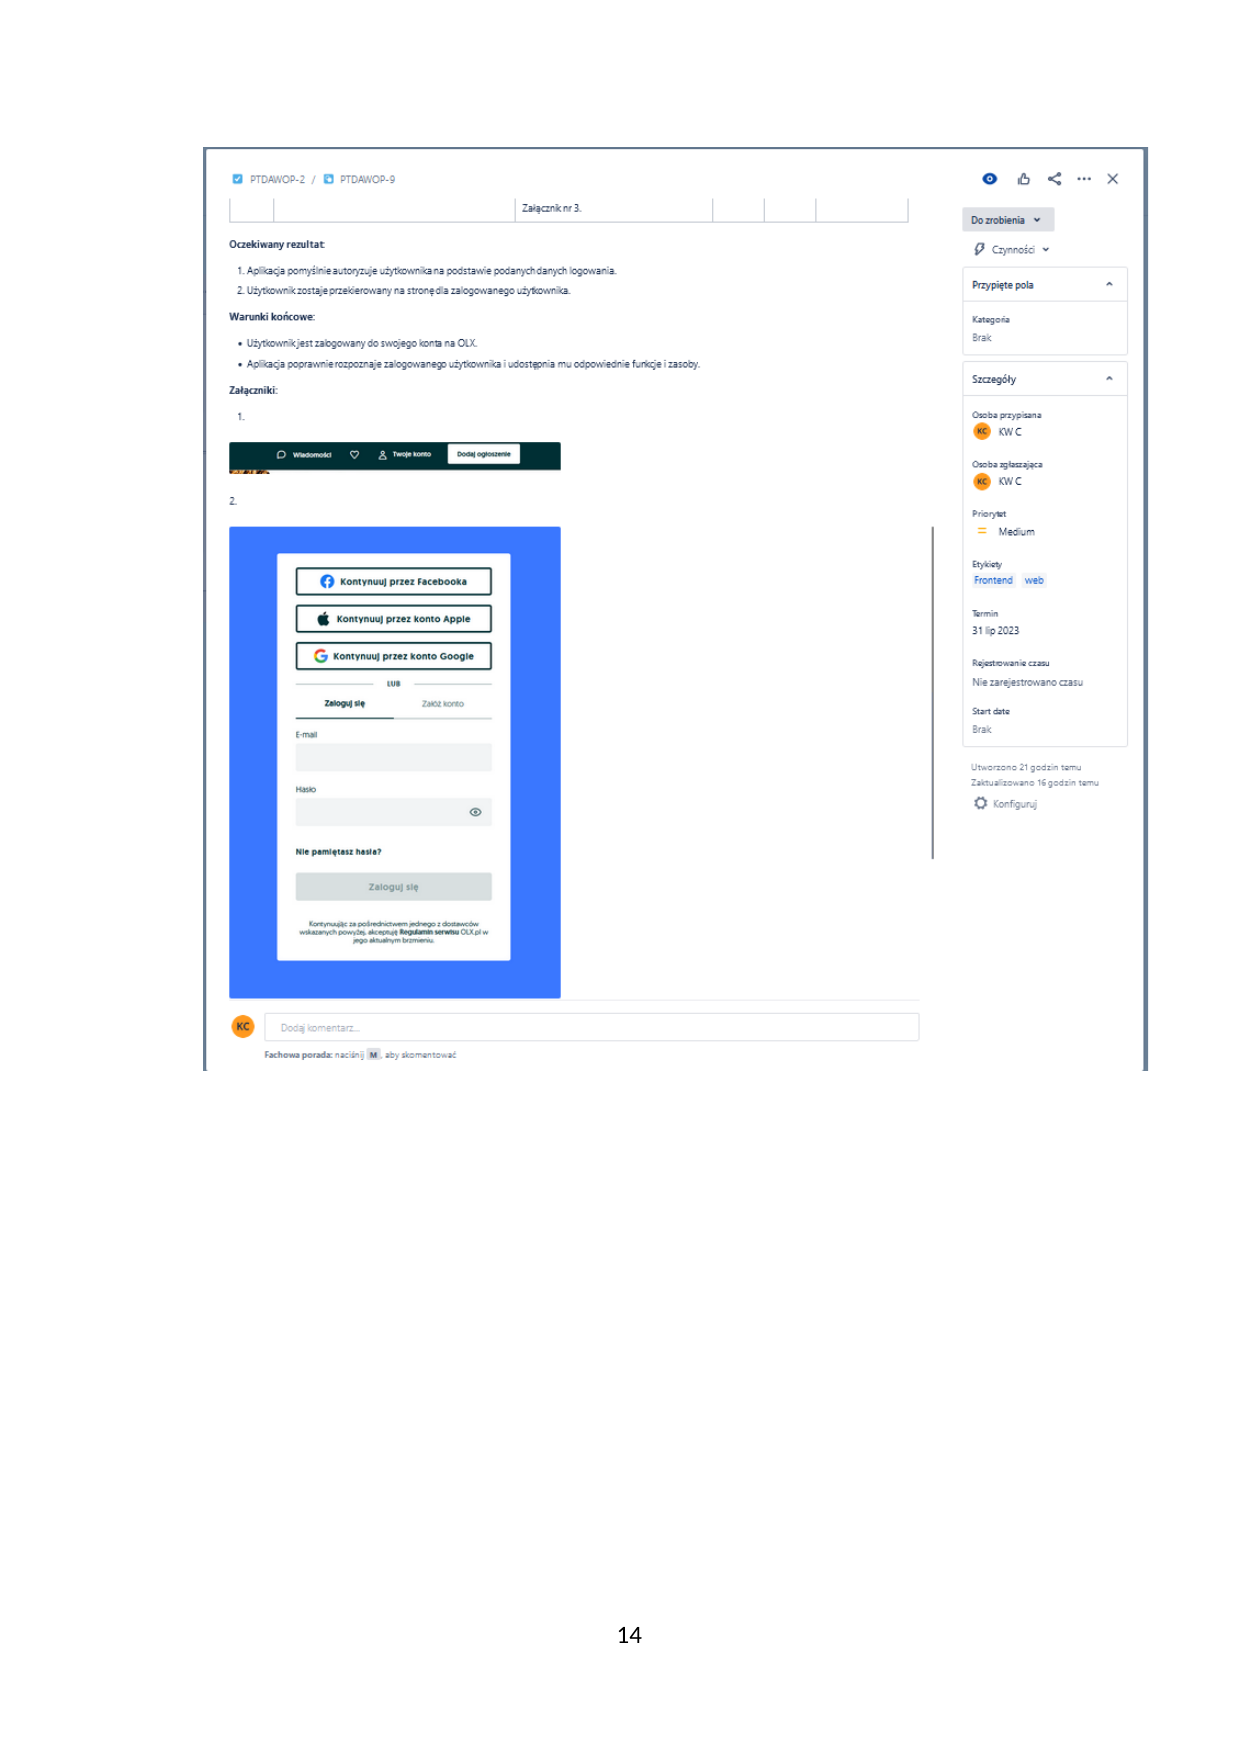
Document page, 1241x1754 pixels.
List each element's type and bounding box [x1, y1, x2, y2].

picture [203, 147, 1149, 1071]
